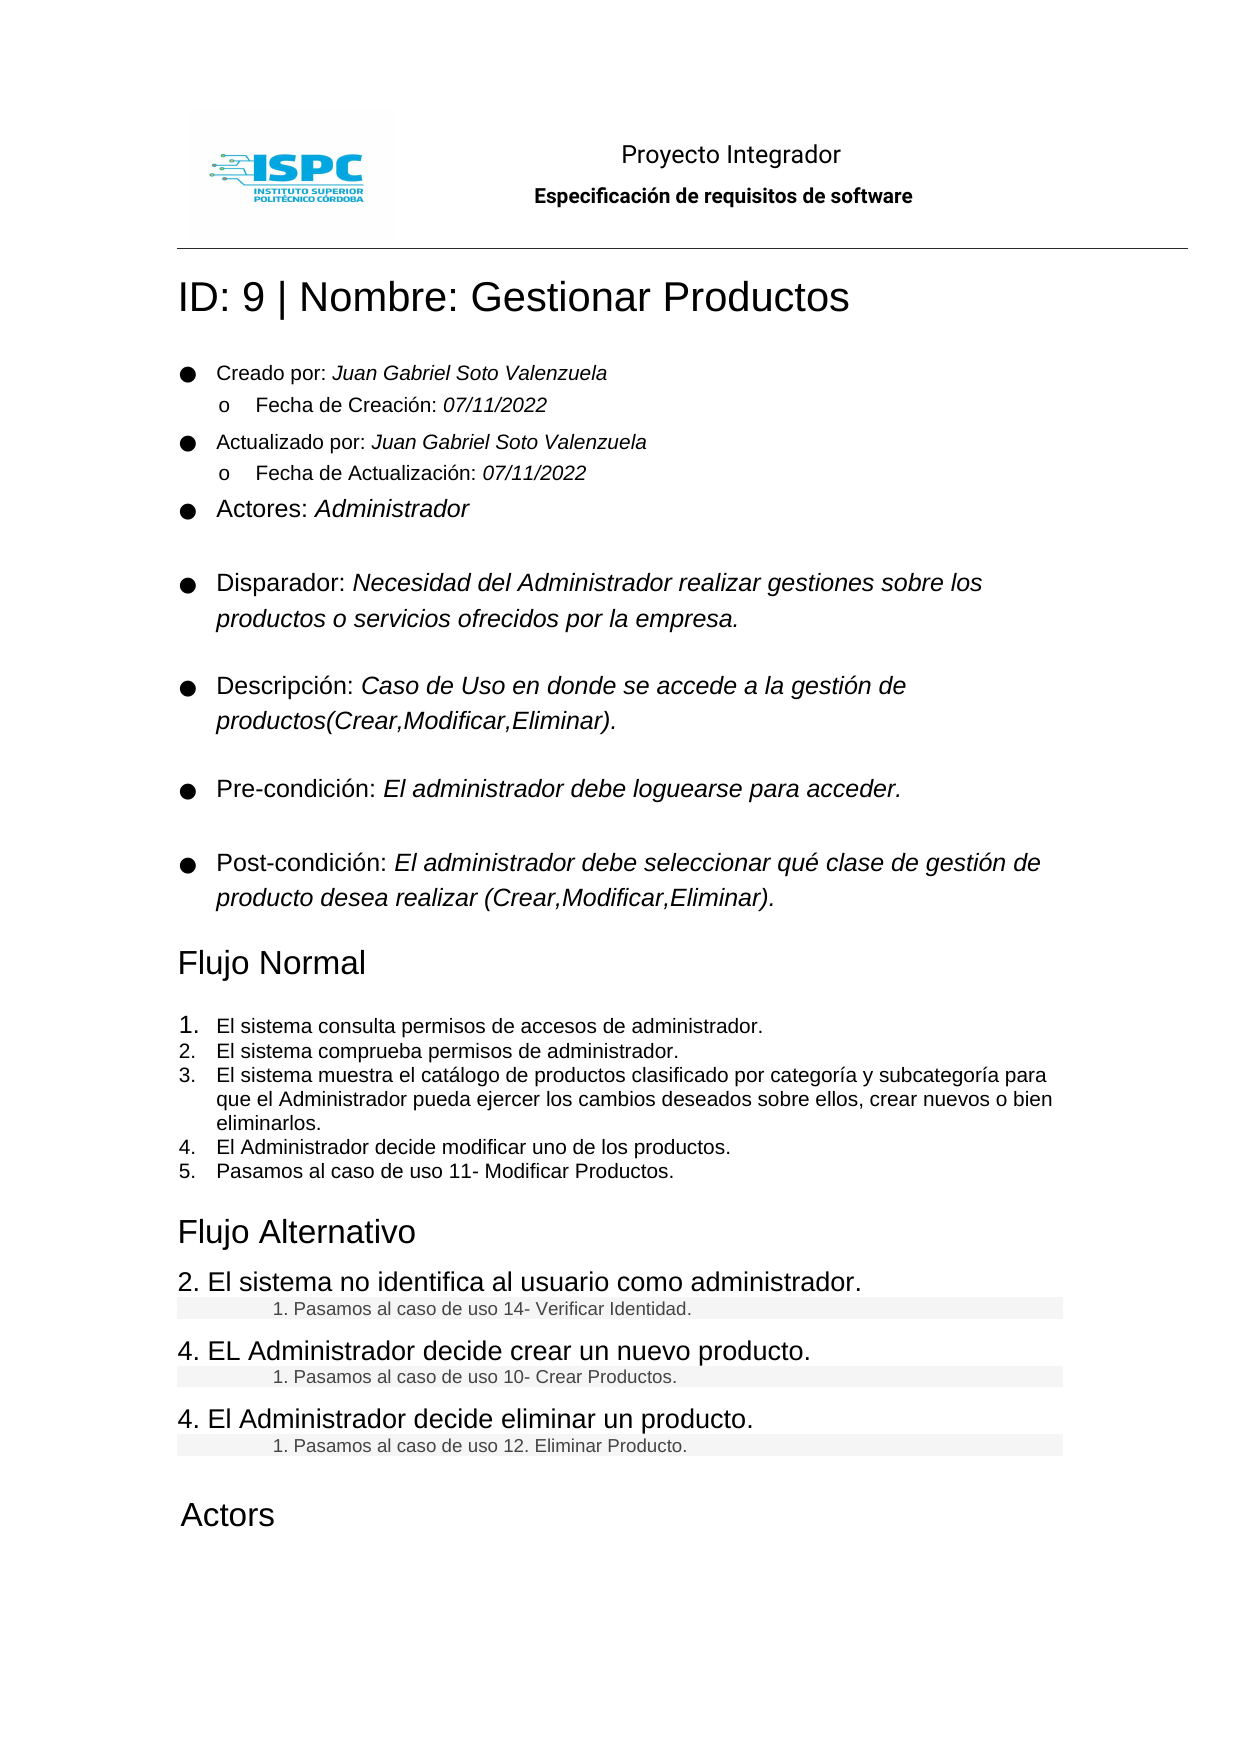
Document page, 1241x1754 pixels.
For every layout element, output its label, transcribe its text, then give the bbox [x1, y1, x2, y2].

list Fecha de Creación: 07/11/2022 [218, 392, 1063, 418]
subtitle ID: 9 | Nombre: Gestionar Productos [177, 273, 1063, 321]
list Disparador: Necesidad del Administrador realizar gestiones sobre los productos o servicios ofrecidos por la empresa. [179, 561, 1063, 632]
list Pre-condición: El administrador debe loguearse para acceder. [179, 766, 1063, 809]
list Post-condición: El administrador debe seleccionar qué clase de gestión de producto desea realizar (Crear,Modificar,Eliminar). [179, 840, 1063, 912]
list Pasamos al caso de uso 11- Modificar Productos. [179, 1159, 1063, 1183]
list El Administrador decide modificar uno de los productos. [179, 1135, 1063, 1159]
list Creado por: Juan Gabriel Soto Valenzuela [179, 350, 1063, 392]
list Fecha de Actualización: 07/11/2022 [218, 461, 1063, 487]
text 1. Pasamos al caso de uso 10- Crear Productos. [177, 1366, 1063, 1387]
subtitle 2. El sistema no identifica al usuario como administrador. [177, 1266, 1063, 1297]
list Actualizado por: Juan Gabriel Soto Valenzuela [179, 418, 1063, 461]
list El sistema comprueba permisos de administrador. [179, 1039, 1063, 1063]
text 1. Pasamos al caso de uso 14- Verificar Identidad. [177, 1297, 1063, 1319]
text 1. Pasamos al caso de uso 12. Eliminar Producto. [177, 1434, 1063, 1456]
subtitle Flujo Normal [177, 943, 1063, 981]
subtitle 4. El Administrador decide eliminar un producto. [177, 1403, 1063, 1434]
picture [188, 108, 395, 241]
subtitle Flujo Alternativo [177, 1212, 1063, 1251]
list El sistema muestra el catálogo de productos clasificado por categoría y subcategoría para que el Administrador pueda ejercer los cambios deseados sobre ellos, crear nuevos o bien eliminarlos. [179, 1063, 1063, 1135]
subtitle 4. EL Administrador decide crear un nuevo producto. [177, 1335, 1063, 1366]
subtitle Actors [177, 1495, 1063, 1533]
list Actores: Administrador [179, 487, 1063, 529]
list Descripción: Caso de Uso en donde se accede a la gestión de productos(Crear,Modificar,Eliminar). [179, 663, 1063, 735]
list El sistema consulta permisos de accesos de administrador. [179, 1011, 1063, 1039]
